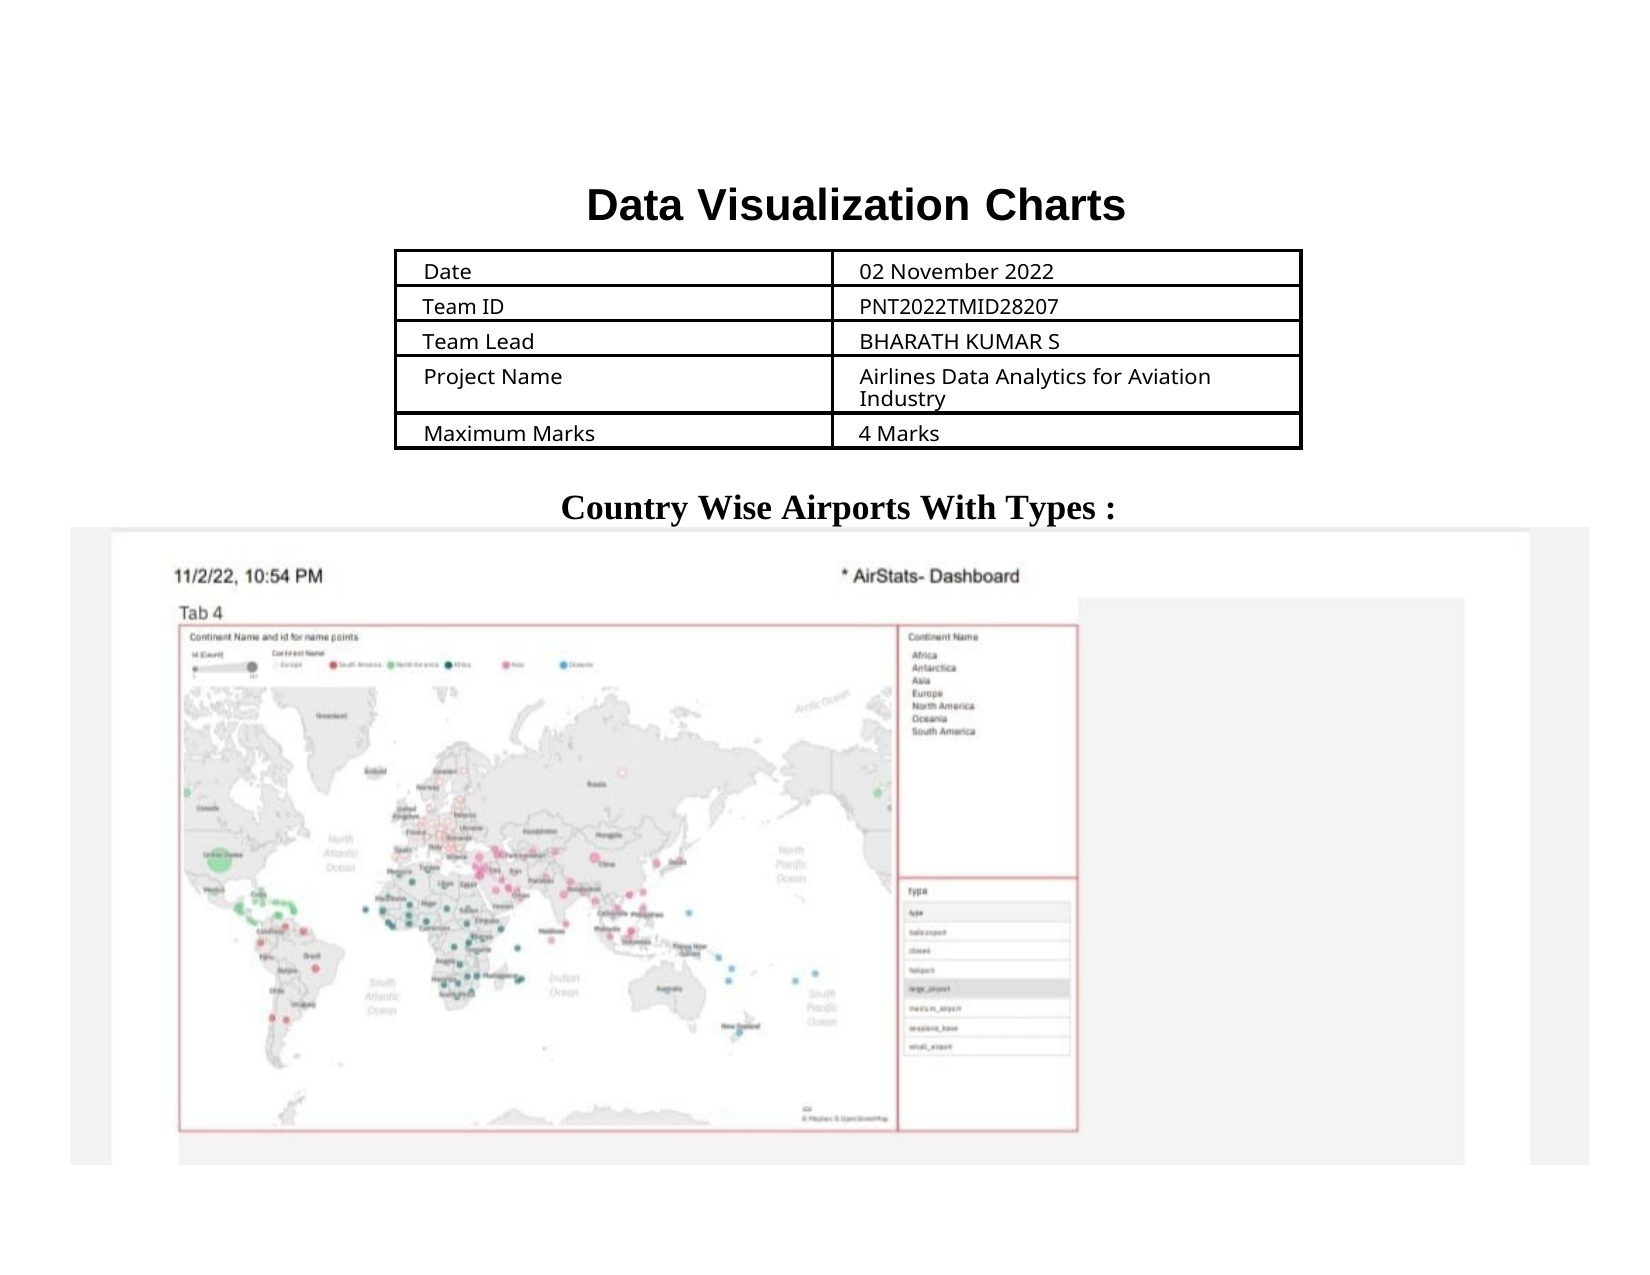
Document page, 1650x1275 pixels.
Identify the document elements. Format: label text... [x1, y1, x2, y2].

table_cell Maximum Marks [397, 415, 831, 446]
title Data Visualization Charts [559, 178, 1153, 229]
table_cell BHARATH KUMAR S [834, 322, 1299, 354]
table_cell 4 Marks [834, 415, 1299, 446]
table_cell Project Name [397, 357, 831, 411]
table_cell Airlines Data Analytics for Aviation Industry [834, 357, 1299, 411]
table_cell Team ID [397, 287, 831, 319]
table_cell Team Lead [397, 322, 831, 354]
table_header Date [397, 252, 831, 284]
table_cell PNT2022TMID28207 [834, 287, 1299, 319]
picture [70, 527, 1590, 1165]
text Country Wise Airports With Types : [548, 486, 1128, 527]
table_header 02 November 2022 [834, 252, 1299, 284]
